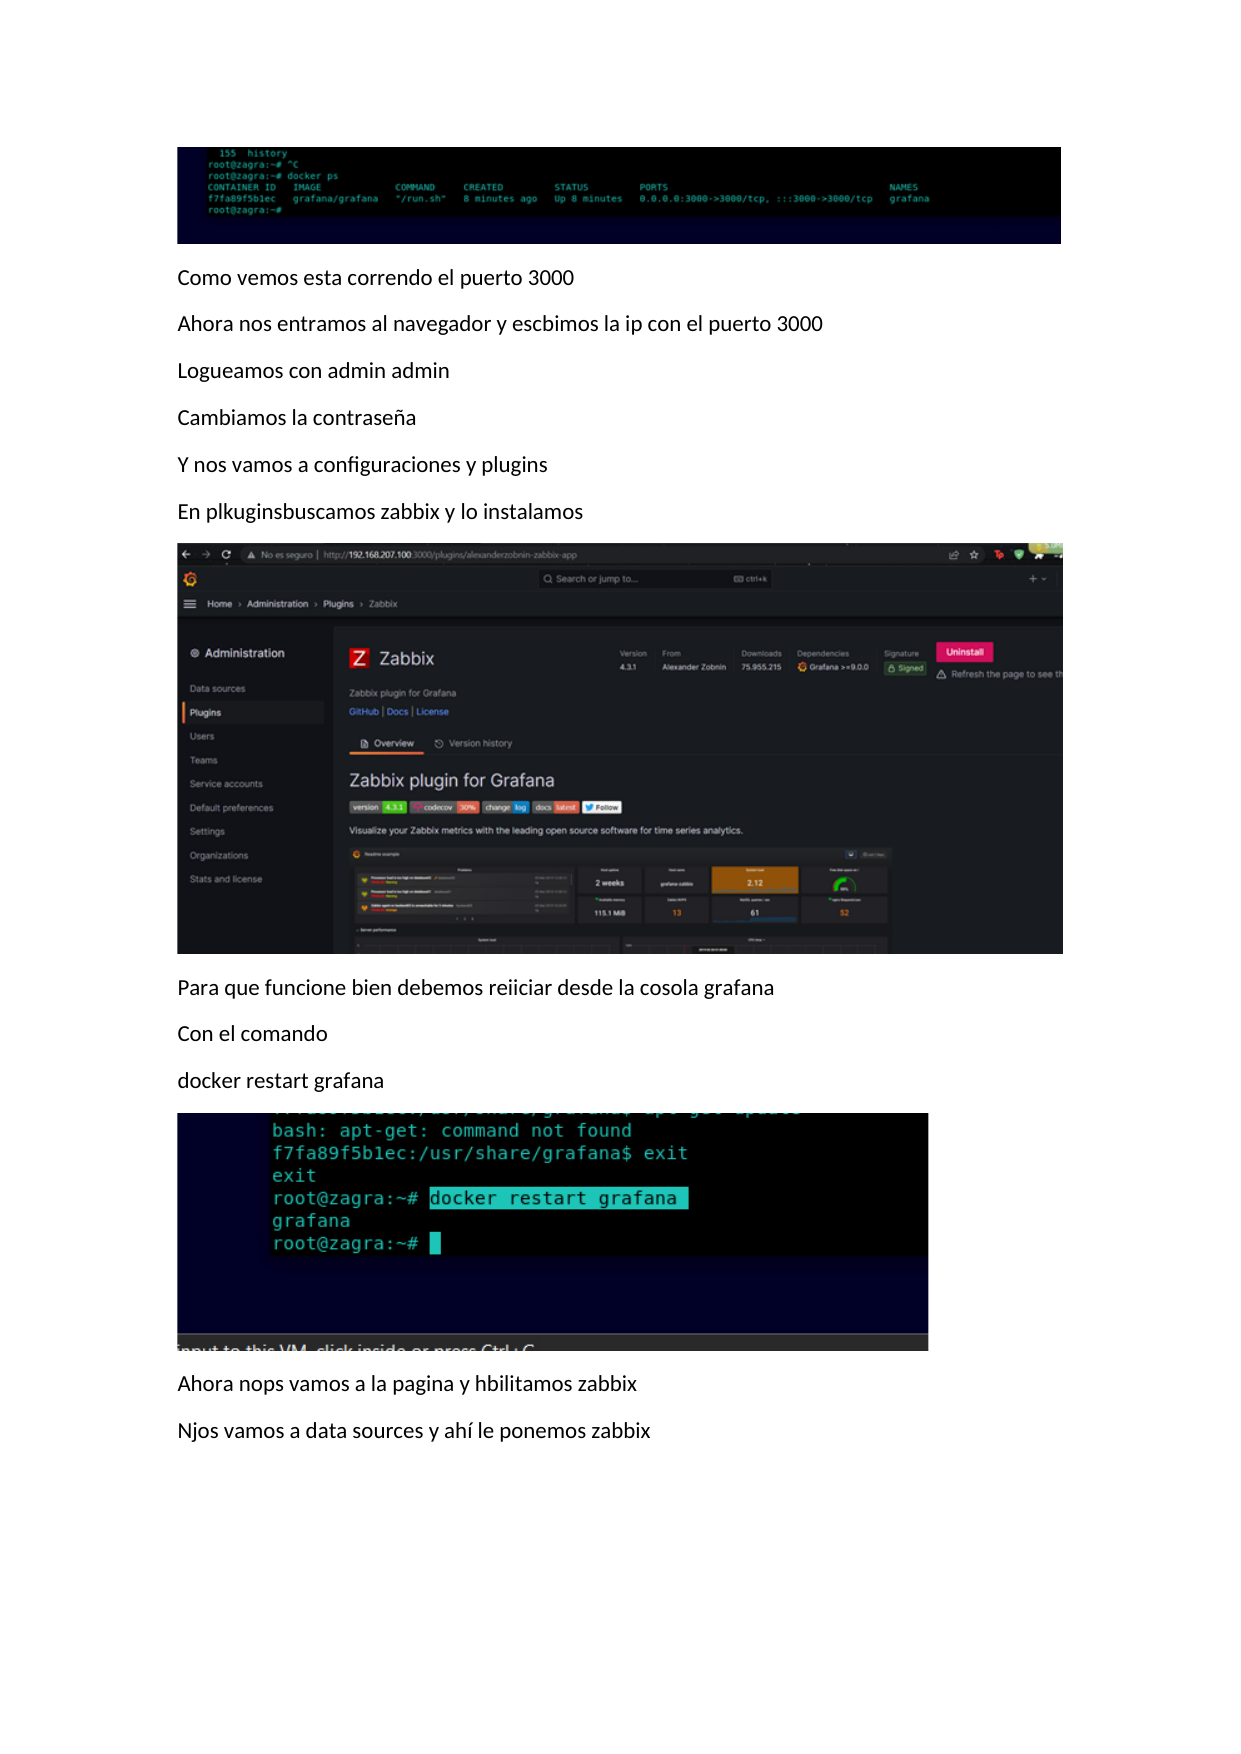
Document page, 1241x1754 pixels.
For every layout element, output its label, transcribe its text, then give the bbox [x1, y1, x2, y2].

picture [177, 543, 1063, 954]
text Con el comando [177, 1019, 1063, 1047]
text Njos vamos a data sources y ahí le ponemos zabbix [177, 1416, 1063, 1444]
picture [177, 147, 1061, 244]
text Y nos vamos a configuraciones y plugins [177, 450, 1063, 478]
text Para que funcione bien debemos reiiciar desde la cosola grafana [177, 973, 1063, 1001]
text Cambiamos la contraseña [177, 403, 1063, 431]
text En plkuginsbuscamos zabbix y lo instalamos [177, 497, 1063, 525]
text docker restart grafana [177, 1066, 1063, 1094]
text Ahora nops vamos a la pagina y hbilitamos zabbix [177, 1369, 1063, 1398]
text Ahora nos entramos al navegador y escbimos la ip con el puerto 3000 [177, 309, 1063, 338]
text Como vemos esta correndo el puerto 3000 [177, 263, 1063, 291]
text Logueamos con admin admin [177, 356, 1063, 384]
picture [177, 1113, 929, 1351]
